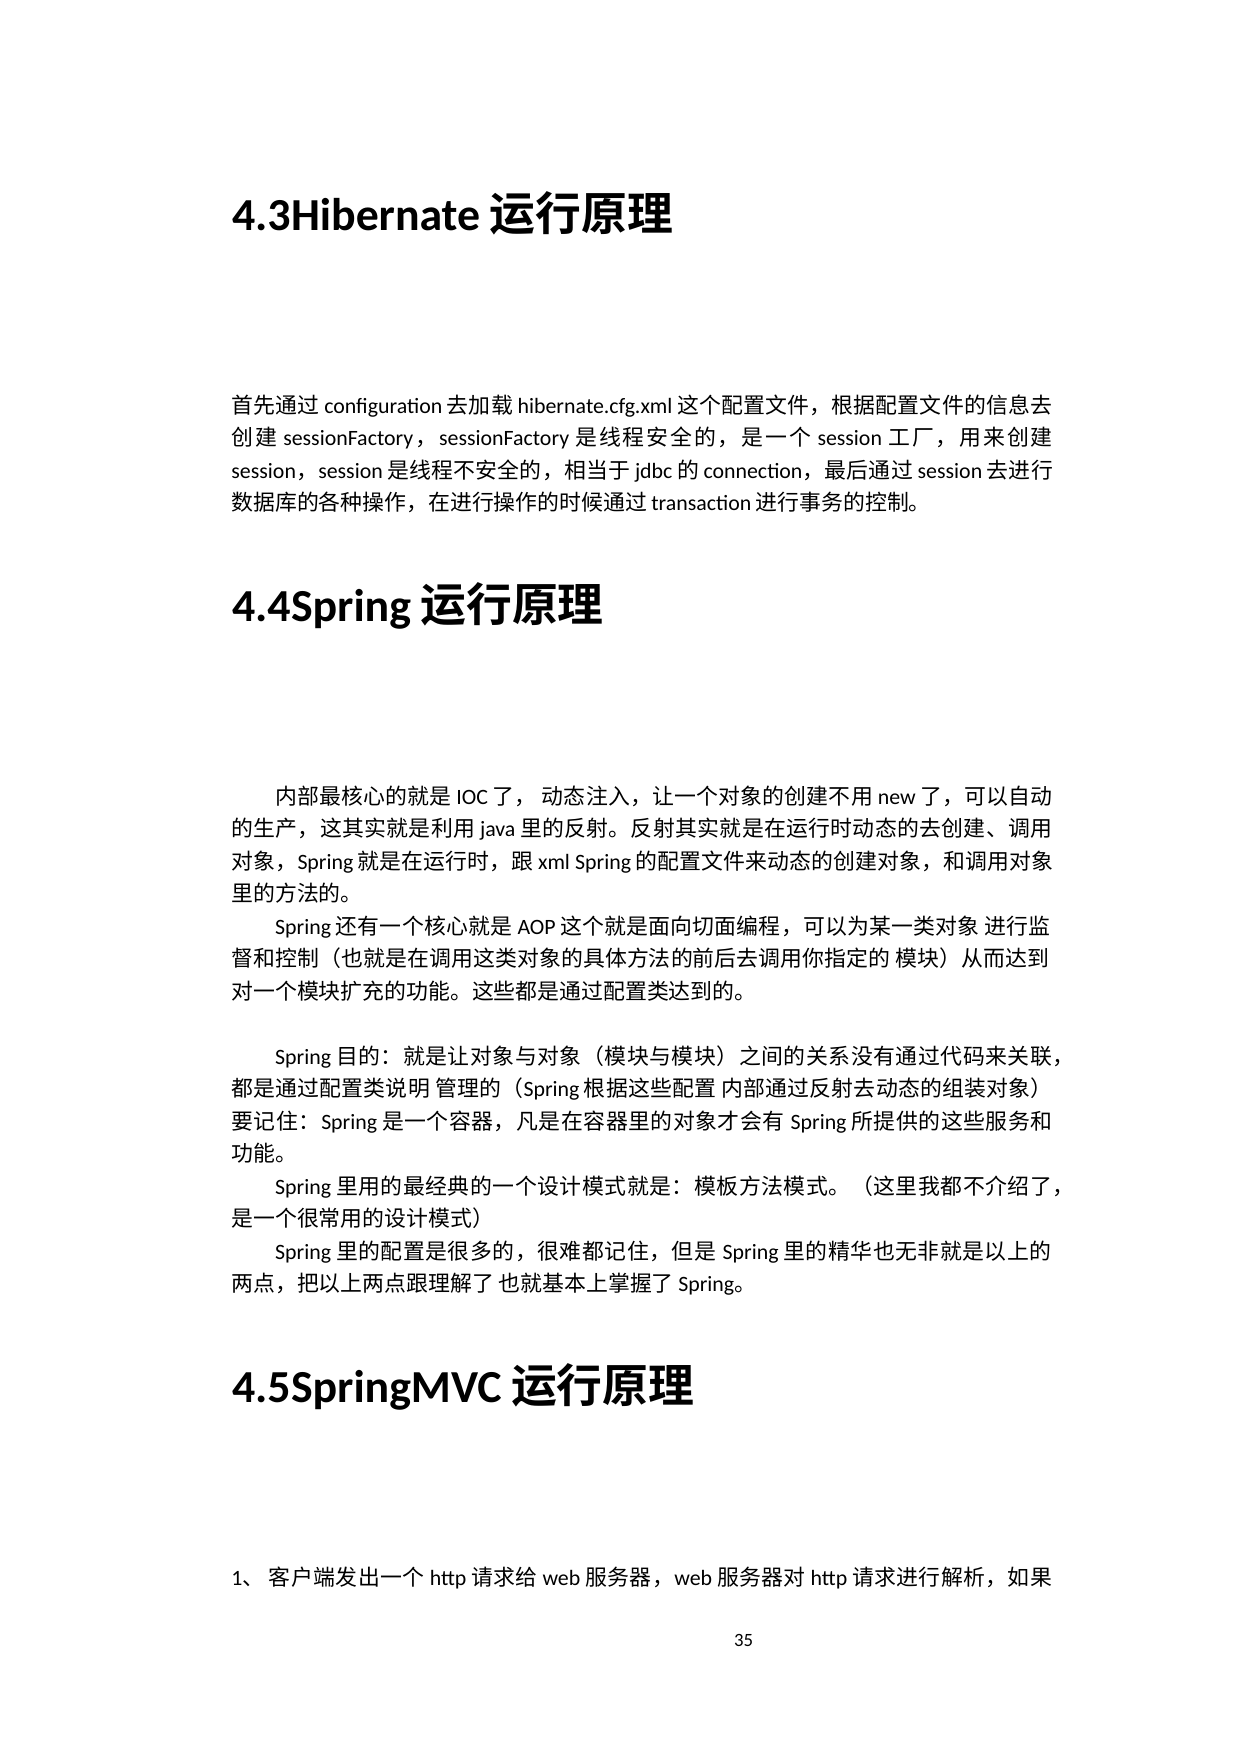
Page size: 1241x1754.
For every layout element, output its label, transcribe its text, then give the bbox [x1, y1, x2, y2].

text 首先通过configuration去加载hibernate.cfg.xml这个配置文件，根据配置文件的信息去创建sessionFactory，sessionFactory是线程安全的，是一个session工厂，用来创建session，session是线程不安全的，相当于jdbc的connection，最后通过session去进行数据库的各种操作，在进行操作的时候通过transaction进行事务的控制。 [231, 387, 1053, 517]
text Spring目的：就是让对象与对象（模块与模块）之间的关系没有通过代码来关联，都是通过配置类说明 管理的（Spring根据这些配置 内部通过反射去动态的组装对象）要记住：Spring是一个容器，凡是在容器里的对象才会有Spring所提供的这些服务和功能。 [231, 1038, 1053, 1168]
text Spring还有一个核心就是AOP这个就是面向切面编程，可以为某一类对象 进行监督和控制（也就是在调用这类对象的具体方法的前后去调用你指定的 模块）从而达到对一个模块扩充的功能。这些都是通过配置类达到的。 [231, 908, 1053, 1006]
text Spring里的配置是很多的，很难都记住，但是Spring里的精华也无非就是以上的两点，把以上两点跟理解了 也就基本上掌握了Spring。 [231, 1233, 1053, 1298]
text 内部最核心的就是IOC了， 动态注入，让一个对象的创建不用new了，可以自动的生产，这其实就是利用java里的反射。反射其实就是在运行时动态的去创建、调用对象，Spring就是在运行时，跟xml Spring的配置文件来动态的创建对象，和调用对象里的方法的。 [231, 778, 1053, 908]
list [231, 1559, 1053, 1592]
subtitle Hibernate运行原理 [232, 162, 1053, 259]
subtitle Spring运行原理 [232, 553, 1053, 650]
subtitle SpringMVC运行原理 [232, 1334, 1053, 1431]
text Spring里用的最经典的一个设计模式就是：模板方法模式。（这里我都不介绍了，是一个很常用的设计模式） [231, 1168, 1053, 1233]
